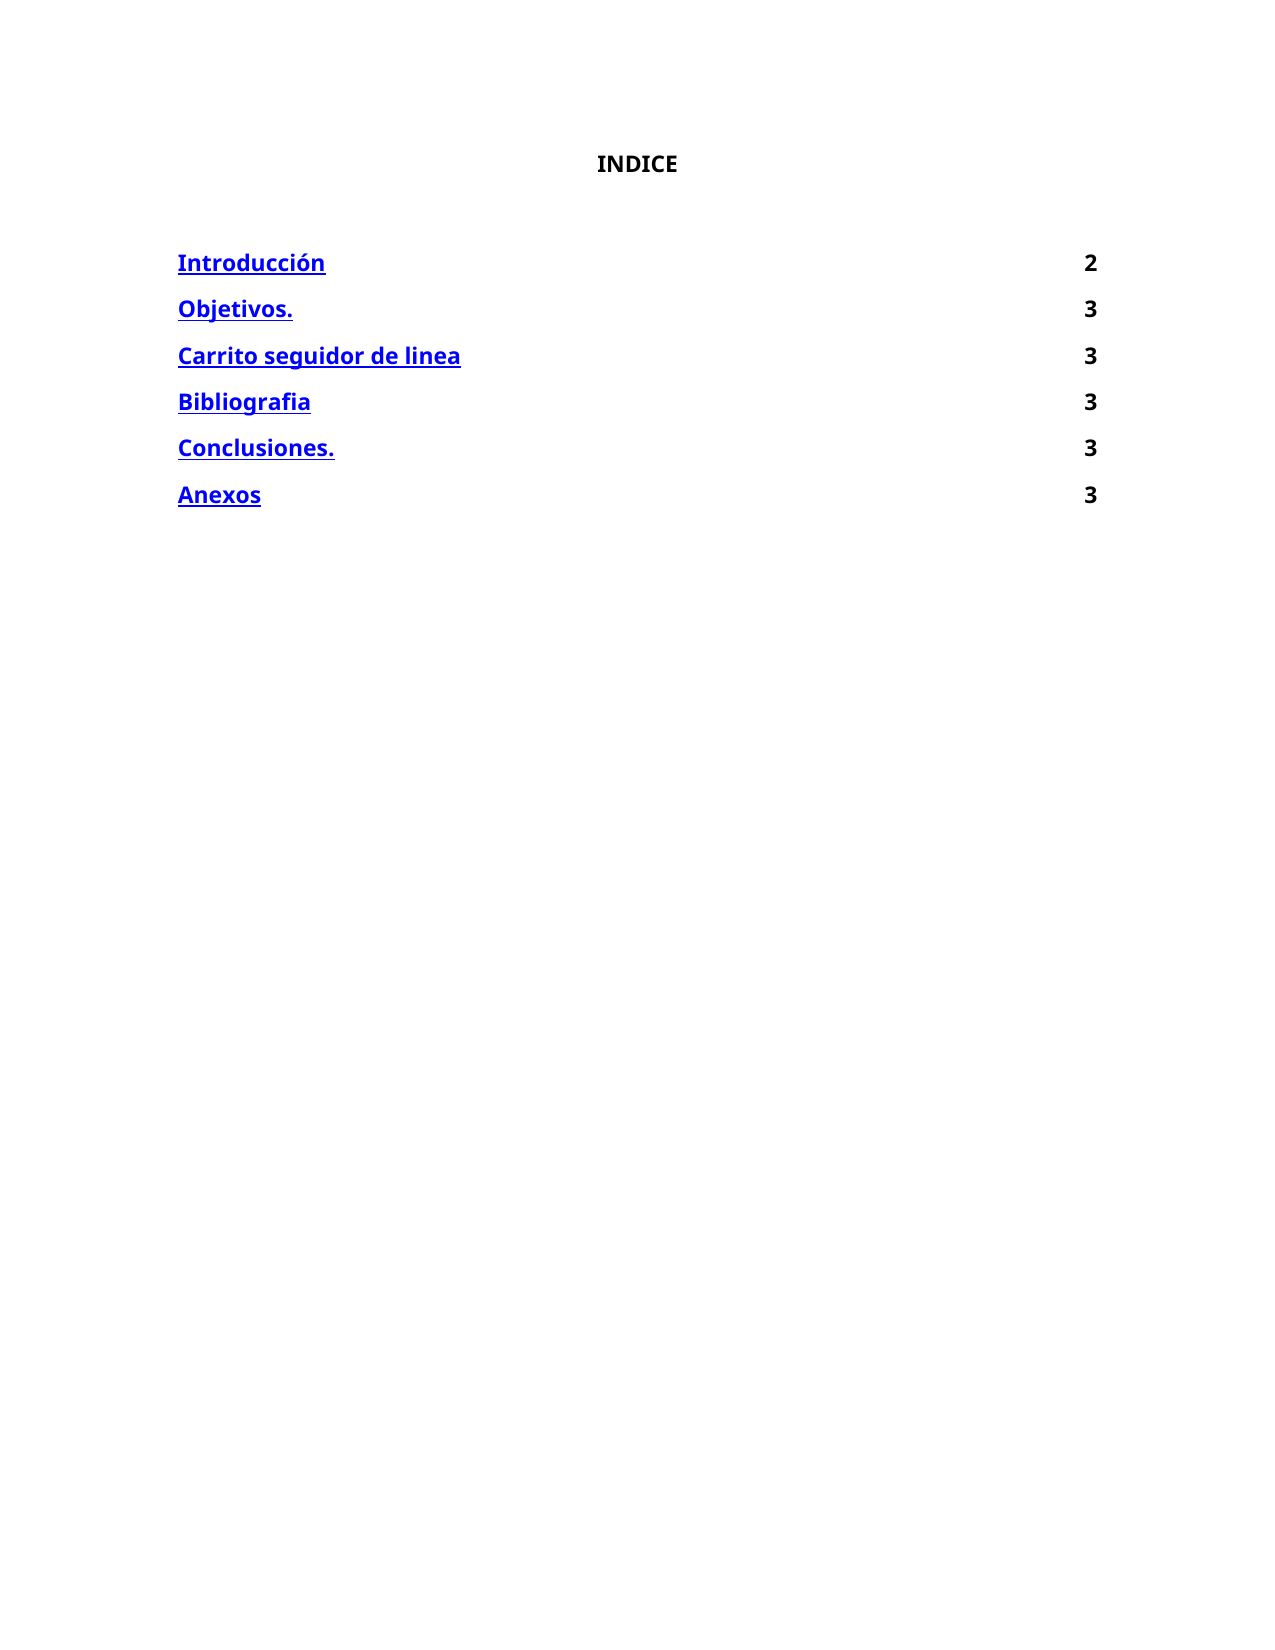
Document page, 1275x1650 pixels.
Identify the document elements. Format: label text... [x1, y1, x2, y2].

text INDICE [177, 148, 1098, 179]
